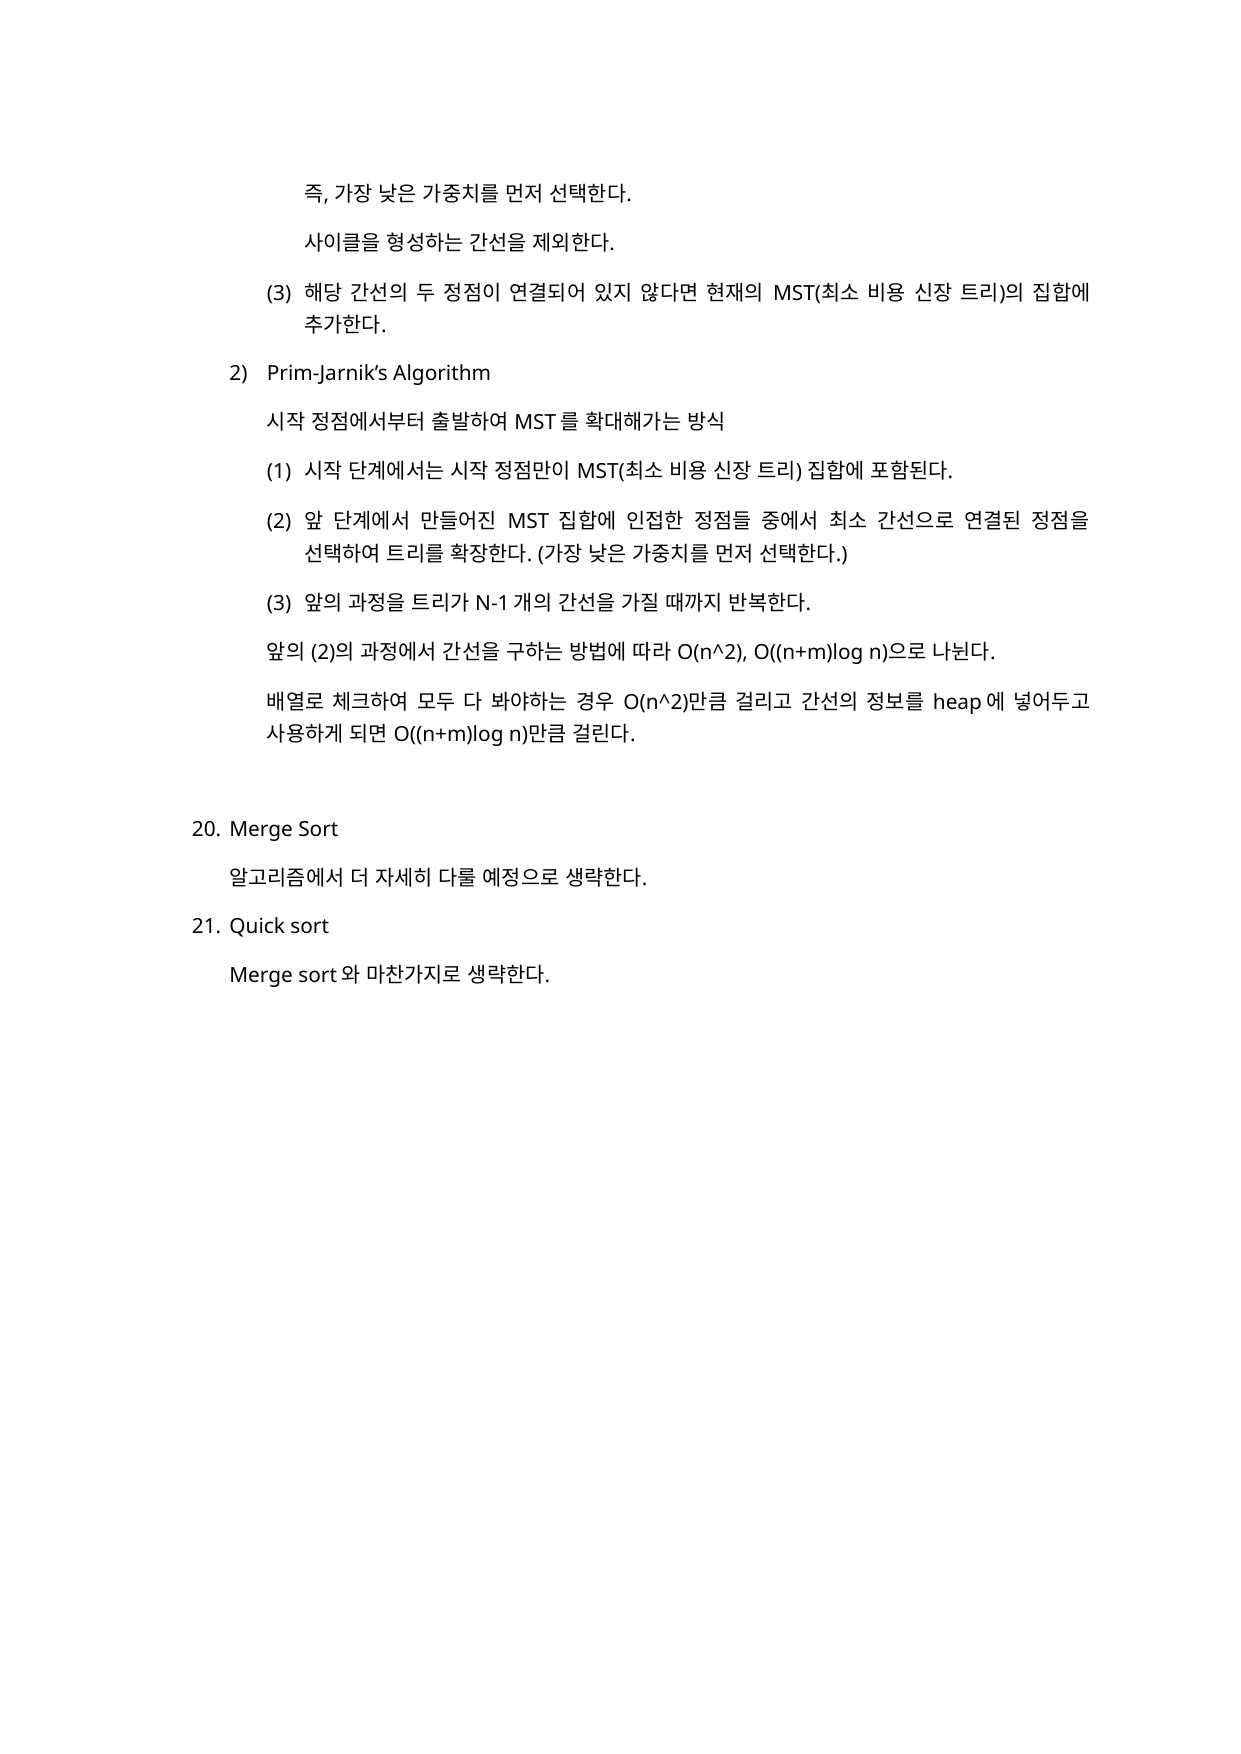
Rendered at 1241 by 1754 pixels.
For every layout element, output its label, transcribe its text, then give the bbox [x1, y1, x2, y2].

list Quick sort [192, 911, 1090, 939]
list Prim-Jarnik’s Algorithm [229, 358, 1090, 386]
list Merge Sort [192, 814, 1090, 843]
list 알고리즘에서 더 자세히 다룰 예정으로 생략한다. [229, 862, 1090, 892]
list 해당 간선의 두 정점이 연결되어 있지 않다면 현재의 MST(최소 비용 신장 트리)의 집합에 추가한다. [267, 276, 1090, 339]
list Merge sort와 마찬가지로 생략한다. [229, 958, 1090, 988]
text 배열로 체크하여 모두 다 봐야하는 경우 O(n^2)만큼 걸리고 간선의 정보를 heap에 넣어두고 사용하게 되면 O((n+m)log n)만큼 걸린다. [267, 685, 1090, 748]
list 사이클을 형성하는 간선을 제외한다. [304, 227, 1090, 257]
list 시작 단계에서는 시작 정점만이 MST(최소 비용 신장 트리) 집합에 포함된다. [267, 455, 1090, 485]
list 즉, 가장 낮은 가중치를 먼저 선택한다. [304, 177, 1090, 207]
text 앞의 (2)의 과정에서 간선을 구하는 방법에 따라 O(n^2), O((n+m)log n)으로 나뉜다. [267, 636, 1090, 666]
list 앞 단계에서 만들어진 MST 집합에 인접한 정점들 중에서 최소 간선으로 연결된 정점을 선택하여 트리를 확장한다. (가장 낮은 가중치를 먼저 선택한다.) [267, 504, 1090, 567]
list 시작 정점에서부터 출발하여 MST를 확대해가는 방식 [267, 405, 1090, 436]
list 앞의 과정을 트리가 N-1개의 간선을 가질 때까지 반복한다. [267, 586, 1090, 616]
